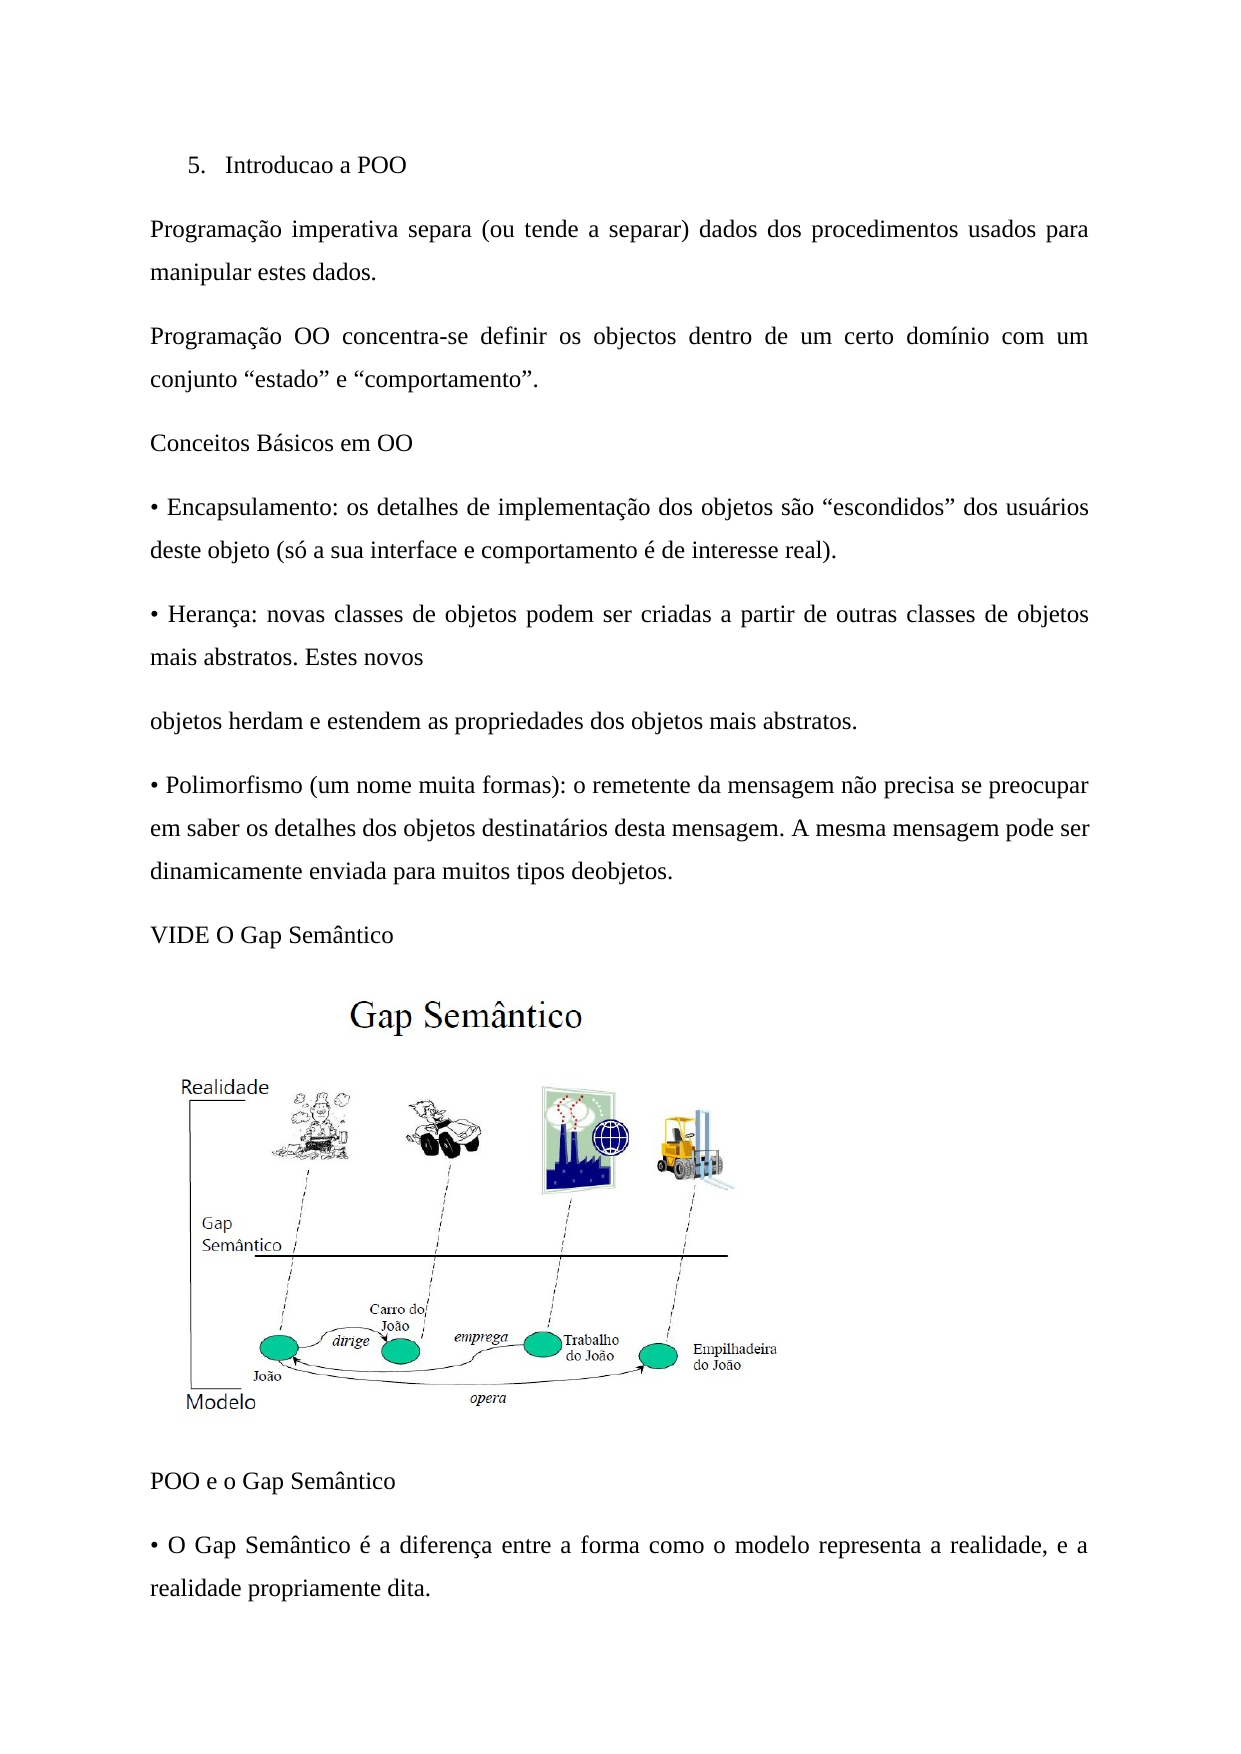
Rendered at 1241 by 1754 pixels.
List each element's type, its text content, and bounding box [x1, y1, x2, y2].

picture [150, 984, 794, 1432]
text Conceitos Básicos em OO [150, 428, 1090, 457]
text • O Gap Semântico é a diferença entre a forma como o modelo representa a realidade, e a realidade propriamente dita. [150, 1530, 1090, 1602]
text VIDE O Gap Semântico [150, 920, 1090, 949]
list Introducao a POO [187, 150, 1090, 179]
text • Encapsulamento: os detalhes de implementação dos objetos são “escondidos” dos usuários deste objeto (só a sua interface e comportamento é de interesse real). [150, 492, 1090, 564]
text objetos herdam e estendem as propriedades dos objetos mais abstratos. [150, 706, 1090, 735]
text Programação imperativa separa (ou tende a separar) dados dos procedimentos usados para manipular estes dados. [150, 214, 1090, 286]
text • Herança: novas classes de objetos podem ser criadas a partir de outras classes de objetos mais abstratos. Estes novos [150, 599, 1090, 671]
text • Polimorfismo (um nome muita formas): o remetente da mensagem não precisa se preocupar em saber os detalhes dos objetos destinatários desta mensagem. A mesma mensagem pode ser dinamicamente enviada para muitos tipos deobjetos. [150, 770, 1090, 885]
text POO e o Gap Semântico [150, 1466, 1090, 1495]
text Programação OO concentra-se definir os objectos dentro de um certo domínio com um conjunto “estado” e “comportamento”. [150, 321, 1090, 393]
